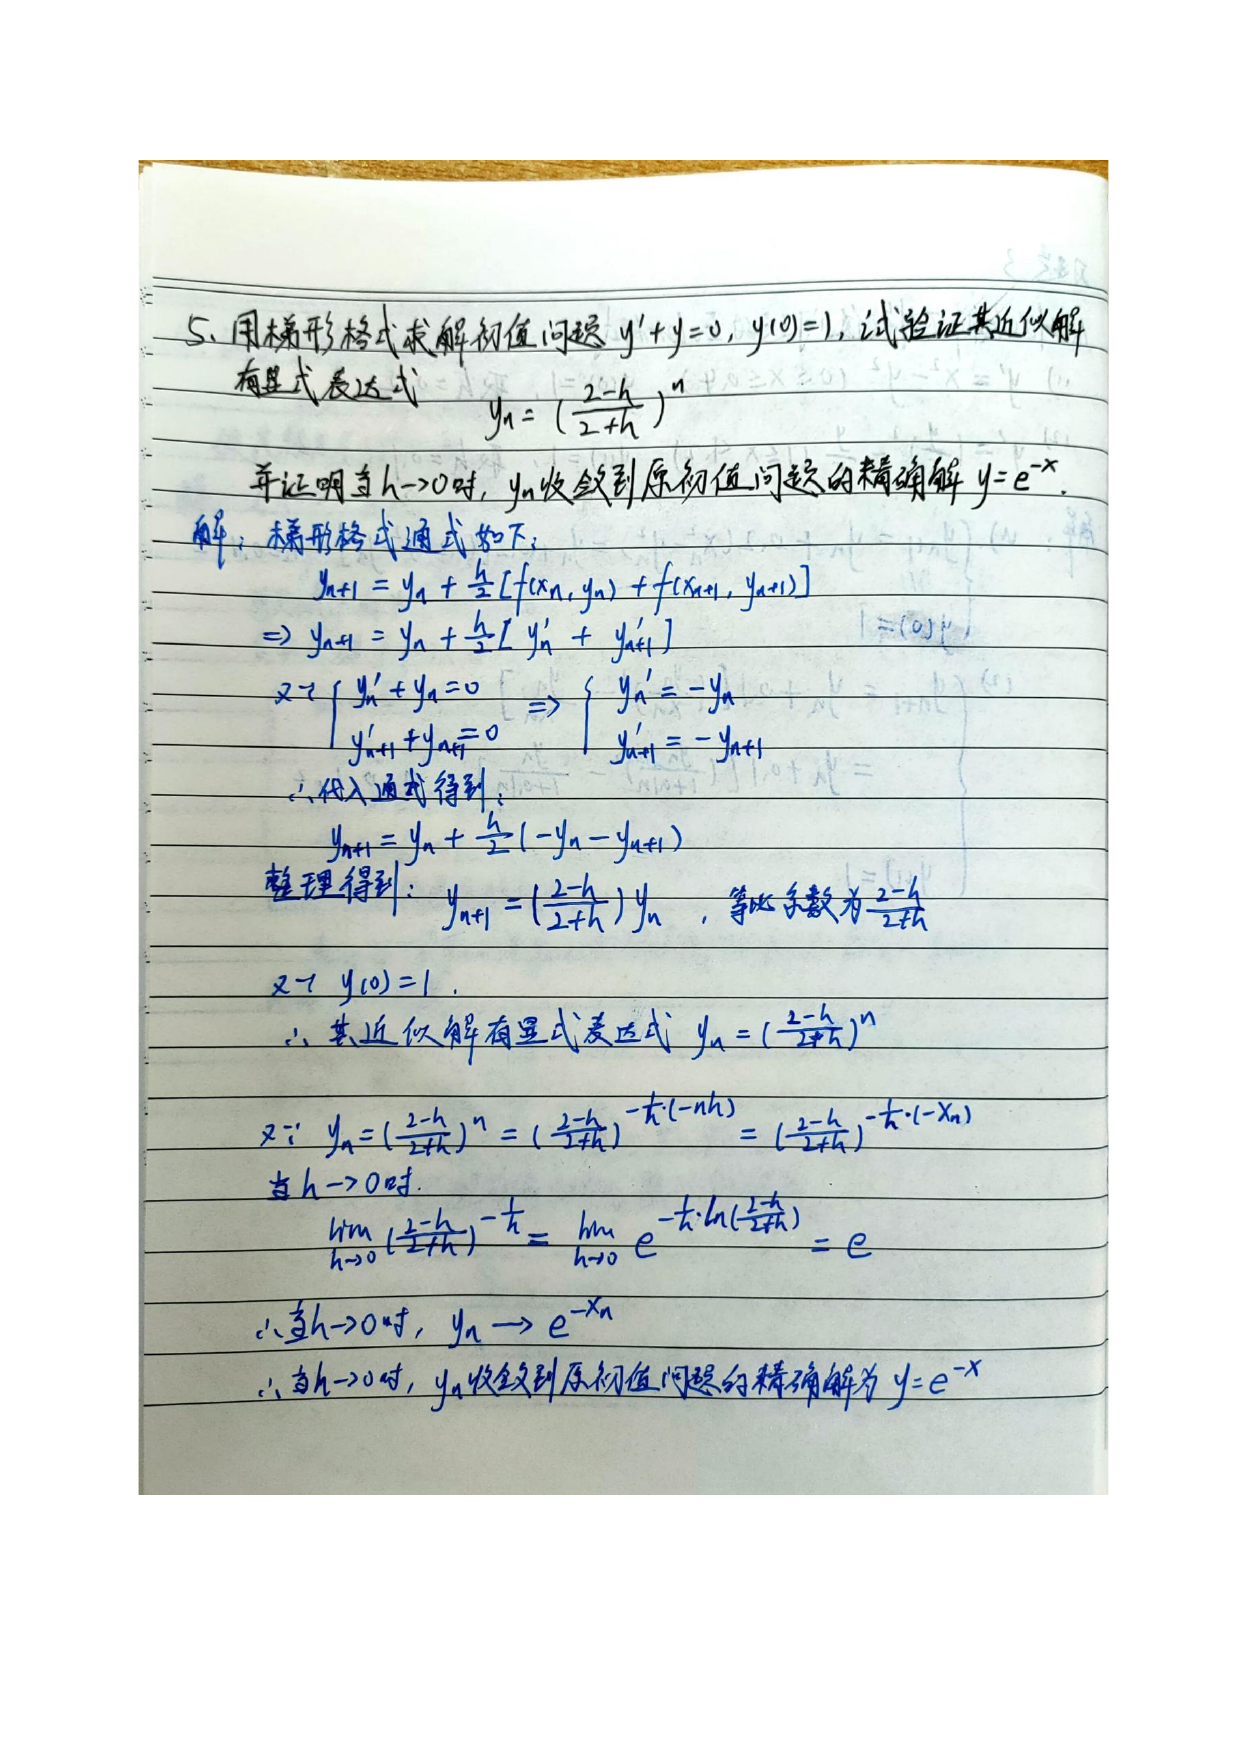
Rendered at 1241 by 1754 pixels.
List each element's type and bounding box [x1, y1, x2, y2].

picture [138, 160, 1109, 1495]
